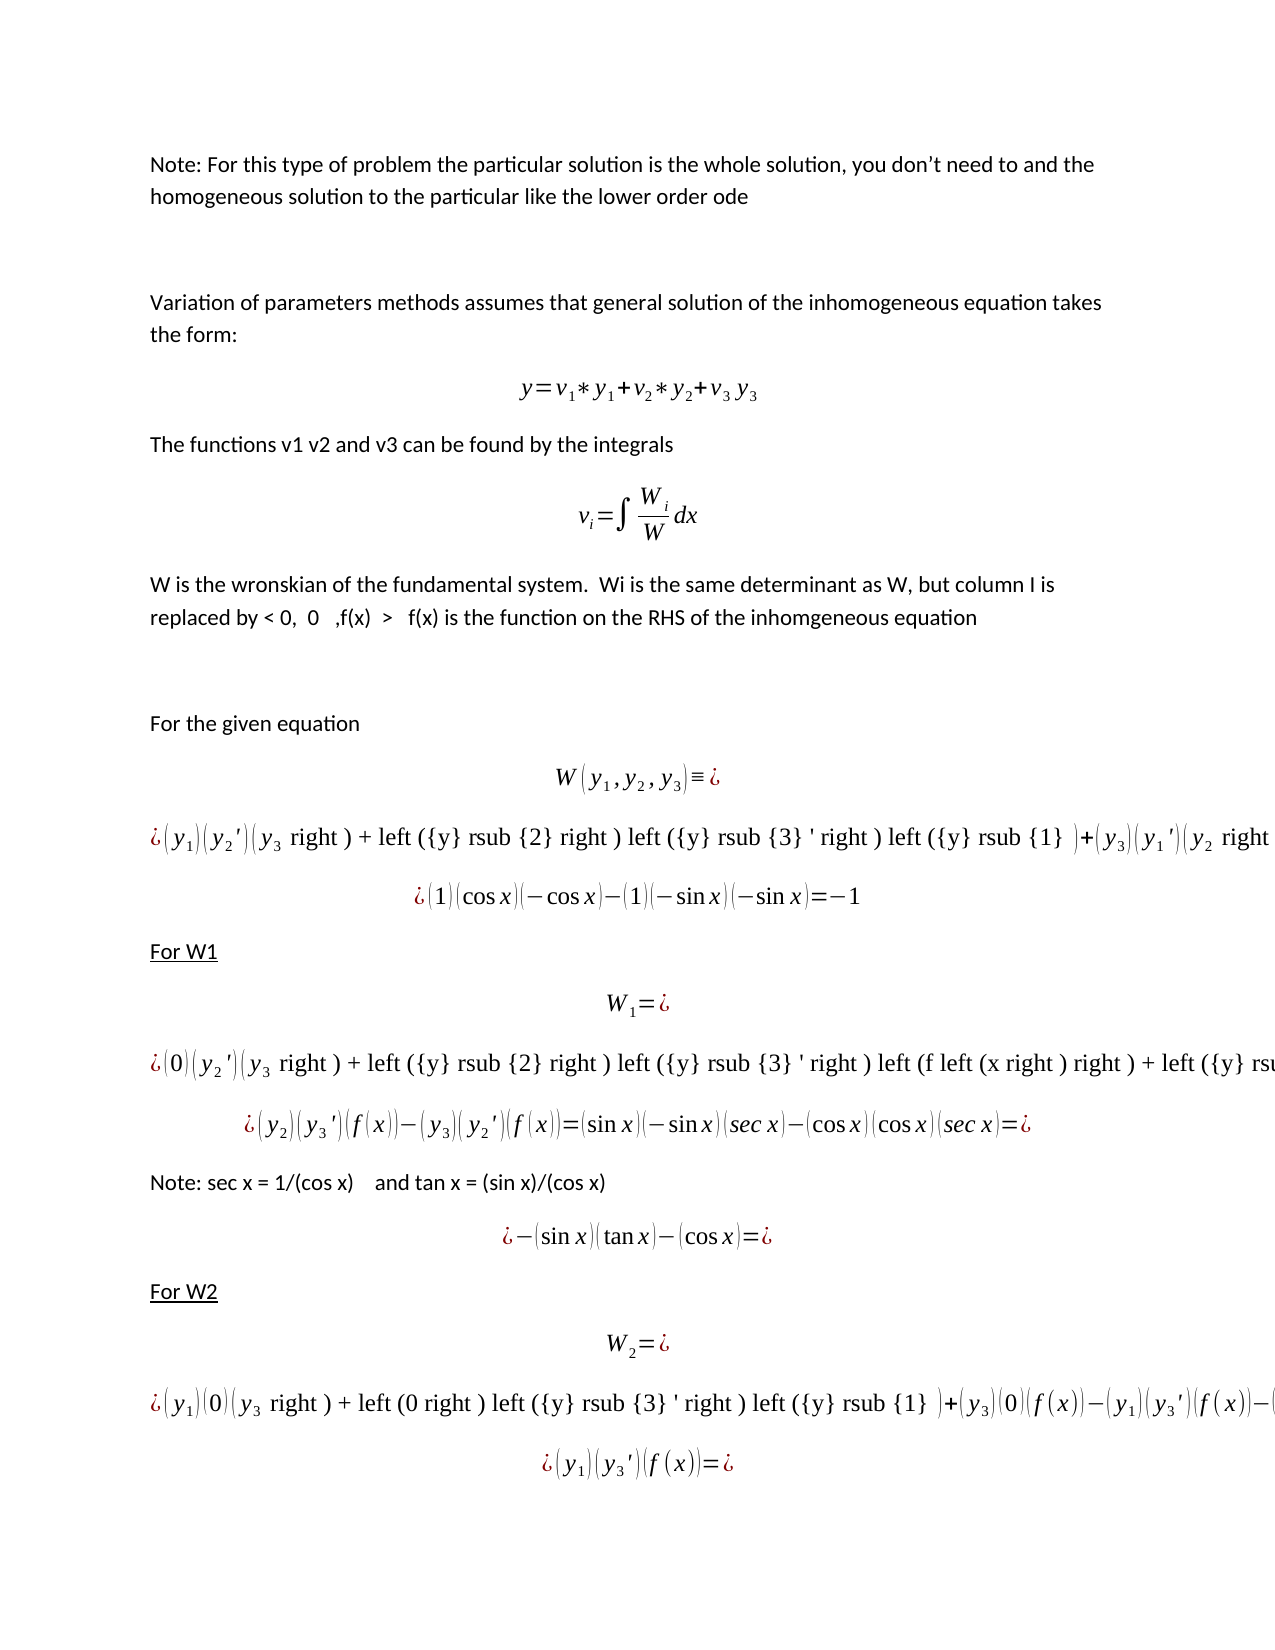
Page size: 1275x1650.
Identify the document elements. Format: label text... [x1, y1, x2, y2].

text For W1 [150, 937, 1125, 965]
text Variation of parameters methods assumes that general solution of the inhomogeneous equation takes the form: [150, 288, 1125, 348]
text For W2 [150, 1277, 1125, 1305]
text The functions v1 v2 and v3 can be found by the integrals [150, 430, 1125, 458]
text Note: sec x = 1/(cos x) and tan x = (sin x)/(cos x) [150, 1168, 1125, 1196]
text W is the wronskian of the fundamental system. Wi is the same determinant as W, but column I is replaced by < 0, 0 ,f(x) > f(x) is the function on the RHS of the inhomgeneous equation [150, 571, 1125, 631]
text Note: For this type of problem the particular solution is the whole solution, you don’t need to and the homogeneous solution to the particular like the lower order ode [150, 150, 1125, 210]
text For the given equation [150, 709, 1125, 737]
